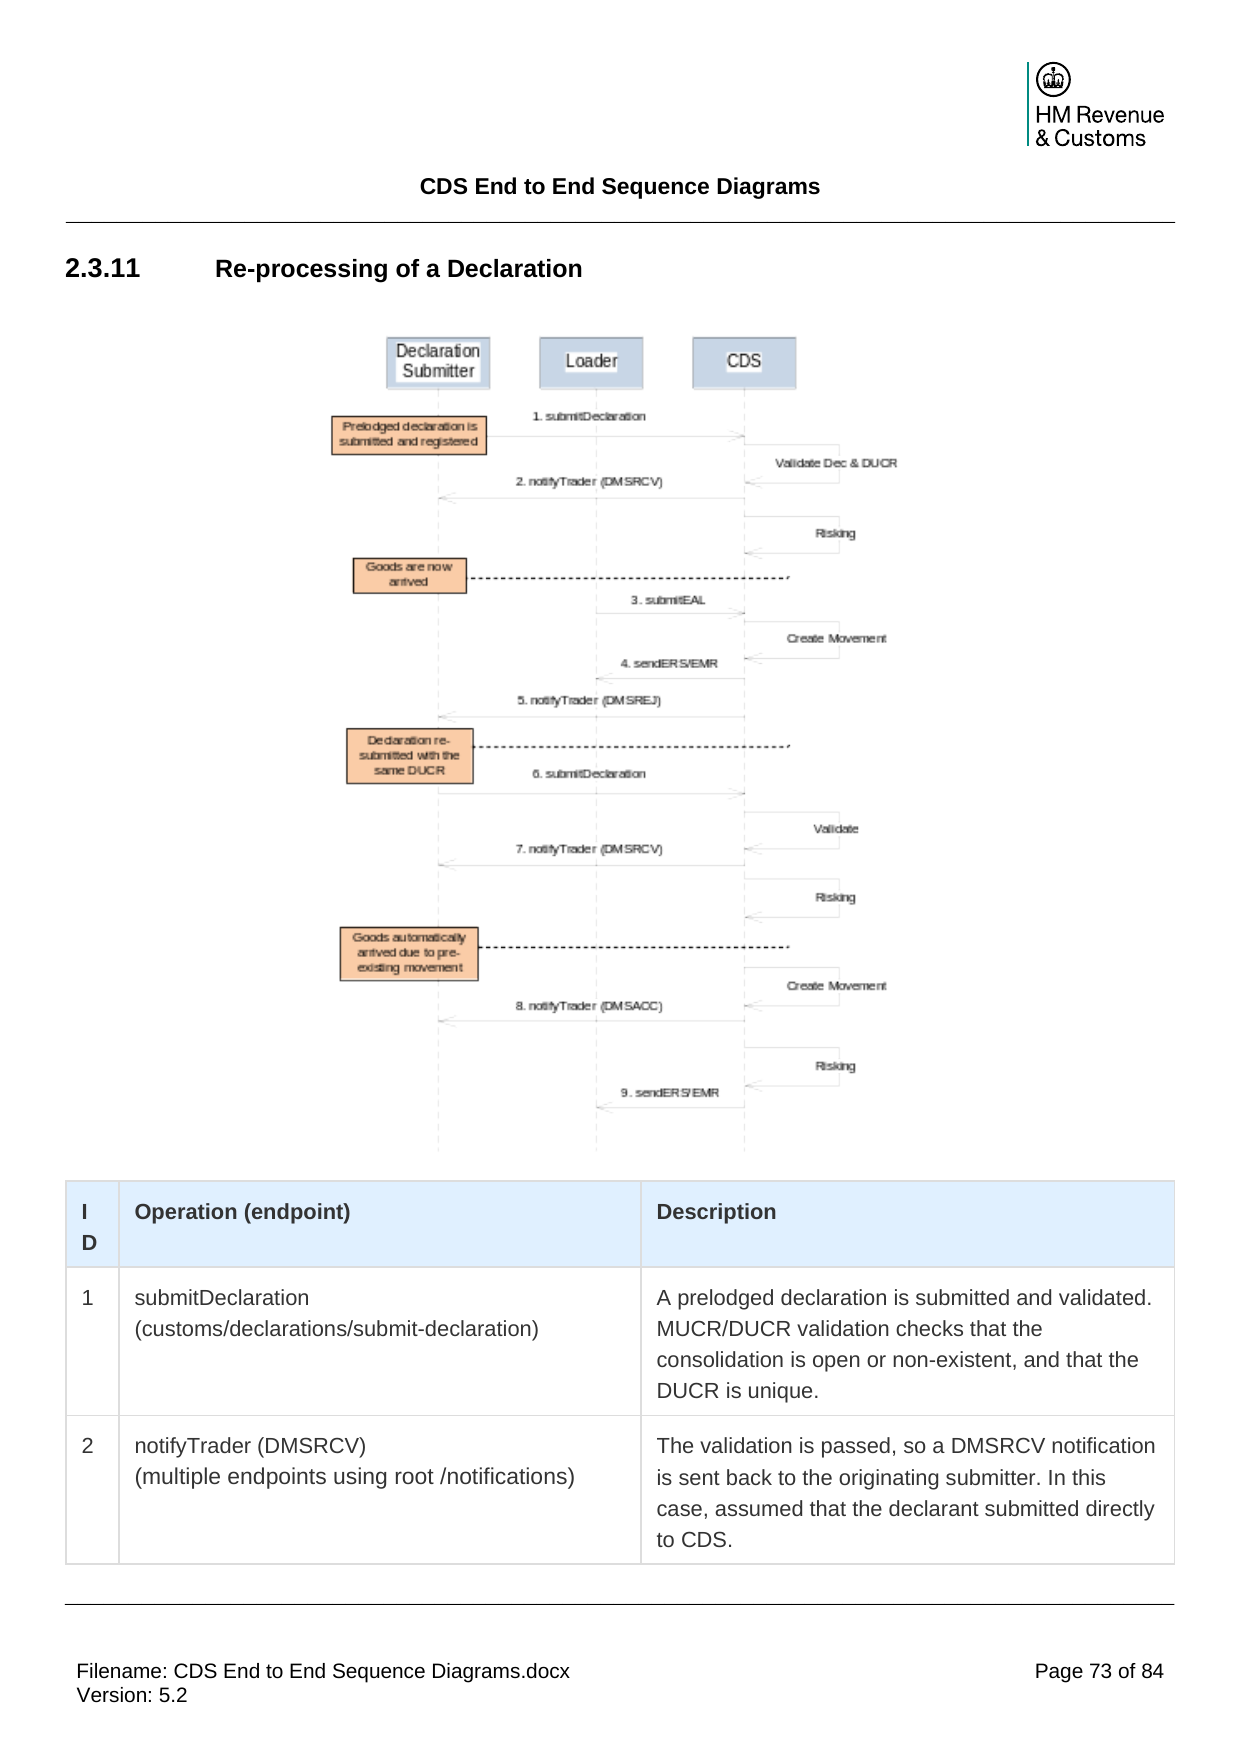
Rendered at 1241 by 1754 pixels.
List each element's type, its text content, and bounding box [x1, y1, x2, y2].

subtitle Re-processing of a Declaration [65, 252, 1175, 283]
table_cell notifyTrader (DMSRCV) (multiple endpoints using root /notifications) [120, 1416, 640, 1563]
table_header Description [642, 1182, 1174, 1266]
table_header Operation (endpoint) [120, 1182, 640, 1266]
table_header ID [67, 1182, 118, 1266]
table_cell The validation is passed, so a DMSRCV notification is sent back to the originating submitter. In this case, assumed that the declarant submitted directly to CDS. [642, 1416, 1174, 1563]
table_cell A prelodged declaration is submitted and validated. MUCR/DUCR validation checks that the consolidation is open or non-existent, and that the DUCR is unique. [642, 1268, 1174, 1414]
table_cell 2 [67, 1416, 118, 1563]
table_cell submitDeclaration (customs/declarations/submit-declaration) [120, 1268, 640, 1414]
table_cell 1 [67, 1268, 118, 1414]
